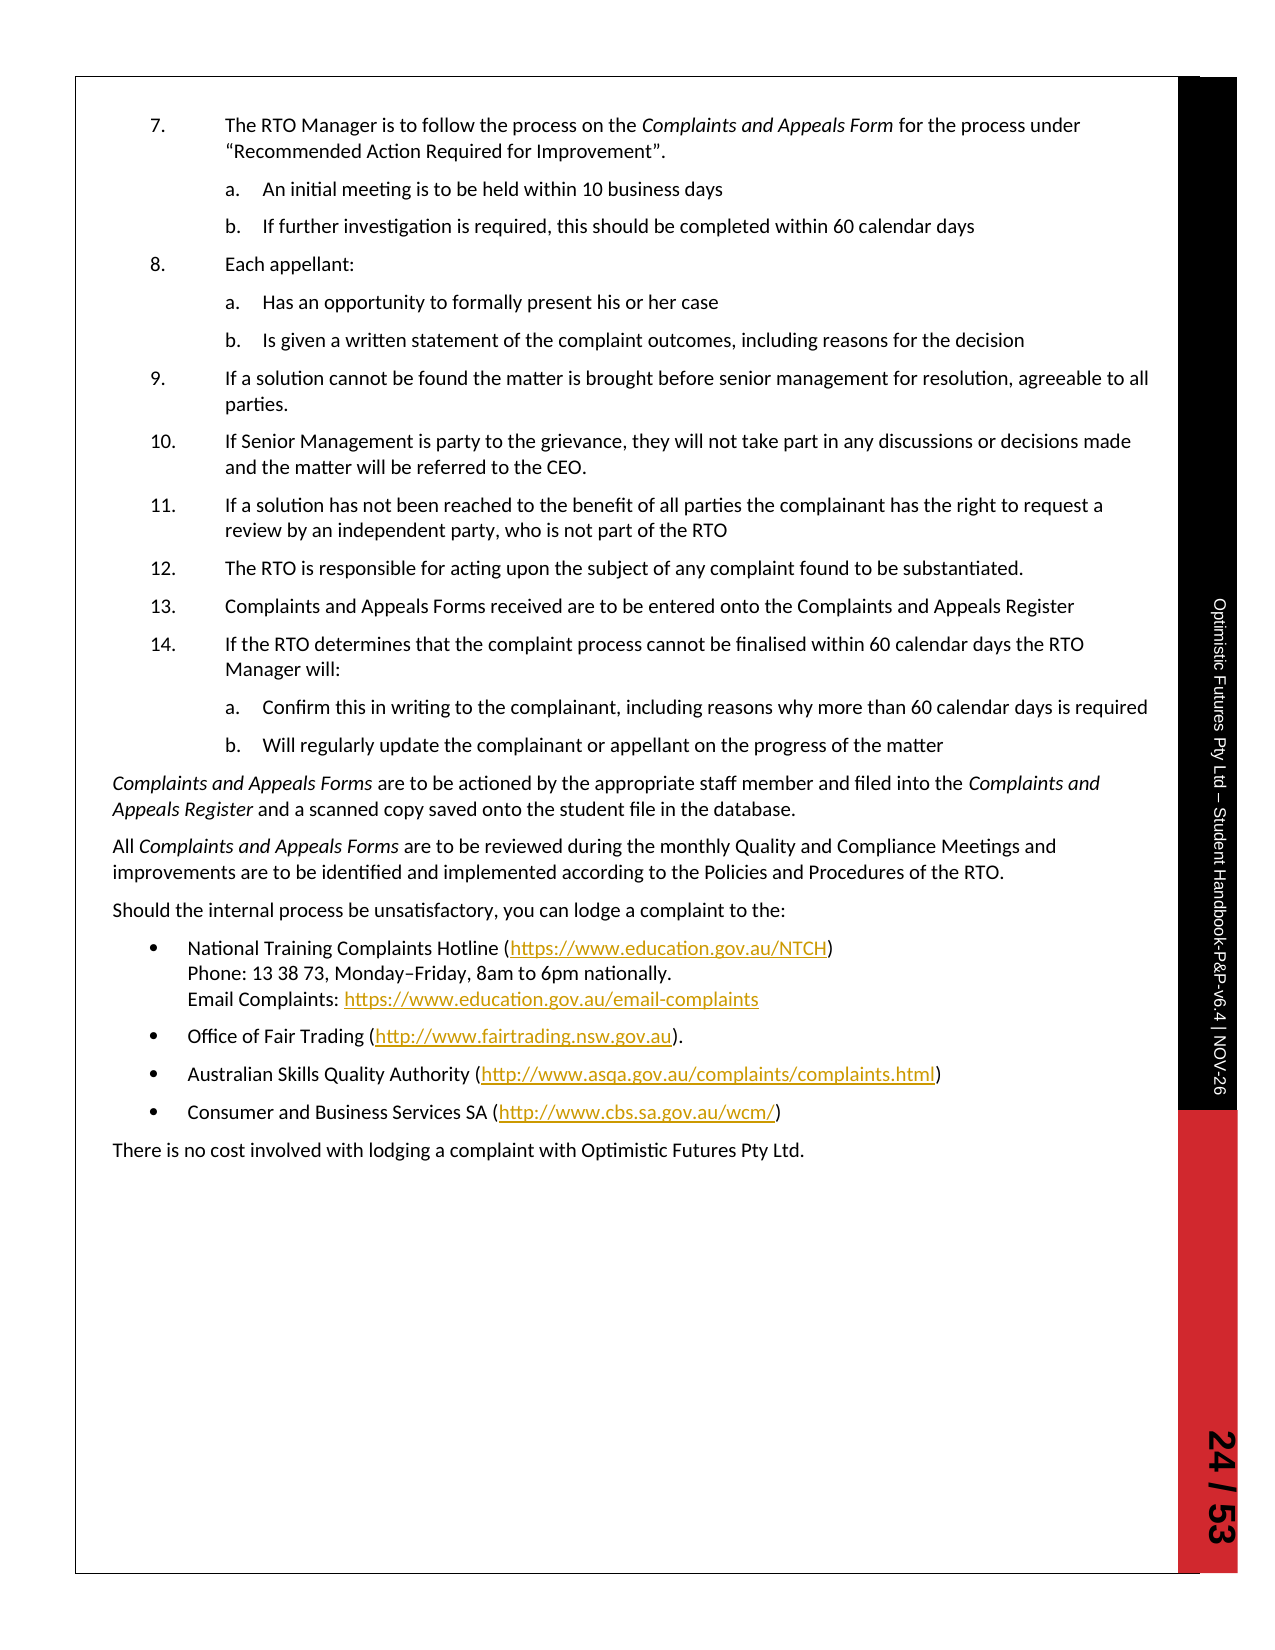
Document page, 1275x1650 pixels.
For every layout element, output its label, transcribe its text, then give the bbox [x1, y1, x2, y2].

text Should the internal process be unsatisfactory, you can lodge a complaint to the: [112, 897, 1162, 922]
list If further investigation is required, this should be completed within 60 calendar days [225, 214, 1162, 239]
list If the RTO determines that the complaint process cannot be finalised within 60 calendar days the RTO Manager will: [150, 631, 1162, 682]
list Each appellant: [150, 252, 1162, 277]
text Complaints and Appeals Forms are to be actioned by the appropriate staff member and filed into the Complaints and Appeals Register and a scanned copy saved onto the student file in the database. [112, 770, 1162, 821]
text All Complaints and Appeals Forms are to be reviewed during the monthly Quality and Compliance Meetings and improvements are to be identified and implemented according to the Policies and Procedures of the RTO. [112, 834, 1162, 884]
list If a solution has not been reached to the benefit of all parties the complainant has the right to request a review by an independent party, who is not part of the RTO [150, 492, 1162, 543]
list An initial meeting is to be held within 10 business days [225, 176, 1162, 201]
list Consumer and Business Services SA (http://www.cbs.sa.gov.au/wcm/) [150, 1099, 1162, 1125]
list The RTO Manager is to follow the process on the Complaints and Appeals Form for the process under “Recommended Action Required for Improvement”. [150, 112, 1162, 163]
list If Senior Management is party to the grievance, they will not take part in any discussions or decisions made and the matter will be referred to the CEO. [150, 429, 1162, 479]
list If a solution cannot be found the matter is brought before senior management for resolution, agreeable to all parties. [150, 365, 1162, 416]
list Australian Skills Quality Authority (http://www.asqa.gov.au/complaints/complaints.html) [150, 1062, 1162, 1087]
text There is no cost involved with lodging a complaint with Optimistic Futures Pty Ltd. [112, 1137, 1162, 1163]
list Complaints and Appeals Forms received are to be entered onto the Complaints and Appeals Register [150, 593, 1162, 619]
list Confirm this in writing to the complainant, including reasons why more than 60 calendar days is required [225, 694, 1162, 720]
list Has an opportunity to formally present his or her case [225, 289, 1162, 315]
list National Training Complaints Hotline (https://www.education.gov.au/NTCH) Phone: 13 38 73, Monday–Friday, 8am to 6pm nationally. Email Complaints: https://www.education.gov.au/email-complaints [150, 935, 1162, 1011]
list Office of Fair Trading (http://www.fairtrading.nsw.gov.au). [150, 1024, 1162, 1049]
list Is given a written statement of the complaint outcomes, including reasons for the decision [225, 327, 1162, 353]
list The RTO is responsible for acting upon the subject of any complaint found to be substantiated. [150, 555, 1162, 581]
list Will regularly update the complainant or appellant on the progress of the matter [225, 732, 1162, 758]
